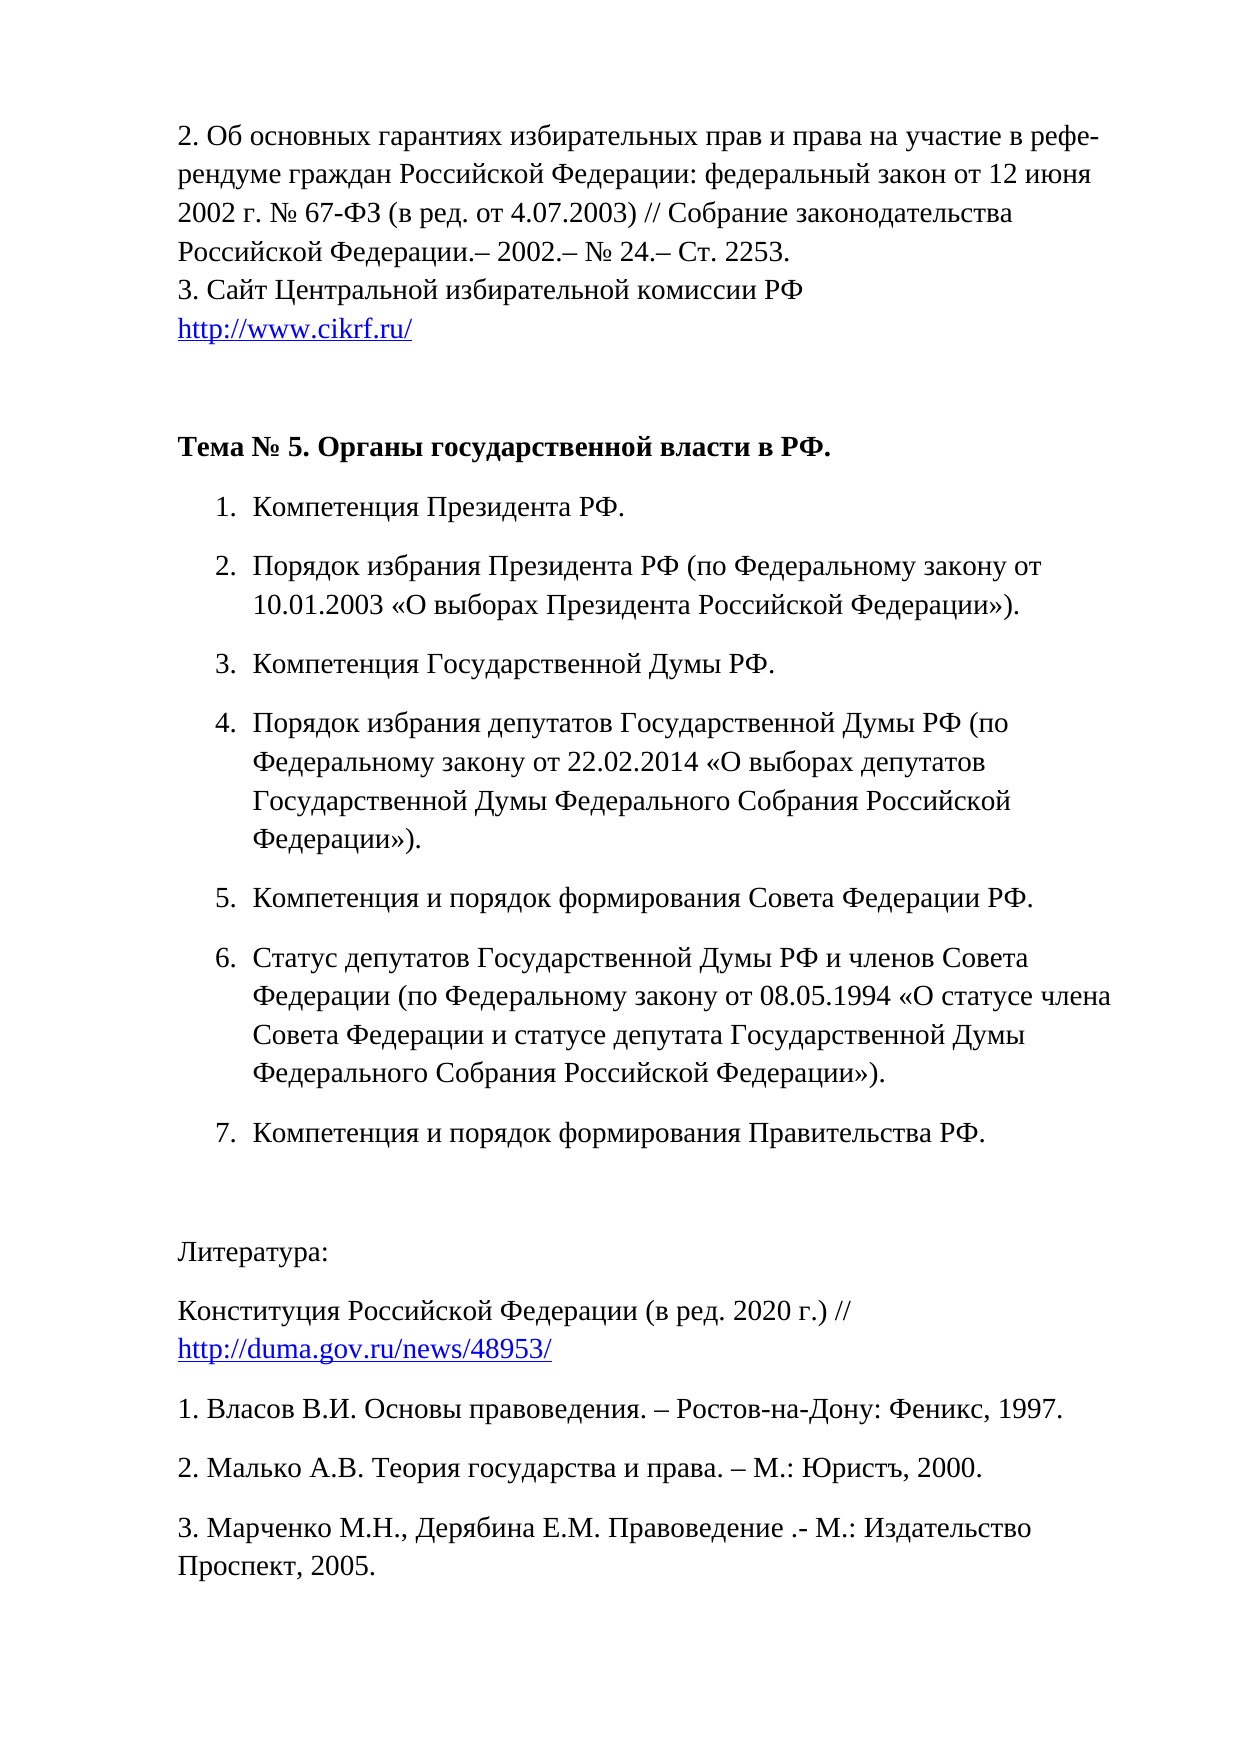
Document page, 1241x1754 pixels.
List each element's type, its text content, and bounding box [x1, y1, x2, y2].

list Компетенция Государственной Думы РФ. [215, 646, 1152, 680]
list Порядок избрания Президента РФ (по Федеральному закону от 10.01.2003 «О выборах Президента Российской Федерации»). [215, 548, 1152, 620]
text Литература: [177, 1234, 1152, 1267]
list Статус депутатов Государственной Думы РФ и членов Совета Федерации (по Федеральному закону от 08.05.1994 «О статусе члена Совета Федерации и статусе депутата Государственной Думы Федерального Собрания Российской Федерации»). [215, 940, 1152, 1089]
text 2. Об основных гарантиях избирательных прав и права на участие в рефе-рендуме граждан Российской Федерации: федеральный закон от 12 июня 2002 г. № 67-ФЗ (в ред. от 4.07.2003) // Собрание законодательства Российской Федерации.– 2002.– № 24.– Ст. 2253. 3. Сайт Центральной избирательной комиссии РФ http://www.cikrf.ru/ [177, 118, 1152, 344]
text 1. Власов В.И. Основы правоведения. – Ростов-на-Дону: Феникс, 1997. [177, 1391, 1152, 1424]
text 2. Малько А.В. Теория государства и права. – М.: Юристъ, 2000. [177, 1450, 1152, 1484]
text Конституция Российской Федерации (в ред. 2020 г.) // http://duma.gov.ru/news/48953/ [177, 1293, 1152, 1365]
text 3. Марченко М.Н., Дерябина Е.М. Правоведение .- М.: Издательство Проспект, 2005. [177, 1510, 1152, 1582]
list Компетенция Президента РФ. [215, 489, 1152, 522]
list Порядок избрания депутатов Государственной Думы РФ (по Федеральному закону от 22.02.2014 «О выборах депутатов Государственной Думы Федерального Собрания Российской Федерации»). [215, 706, 1152, 855]
text Тема № 5. Органы государственной власти в РФ. [177, 429, 1152, 463]
list Компетенция и порядок формирования Правительства РФ. [215, 1115, 1152, 1148]
list Компетенция и порядок формирования Совета Федерации РФ. [215, 881, 1152, 914]
